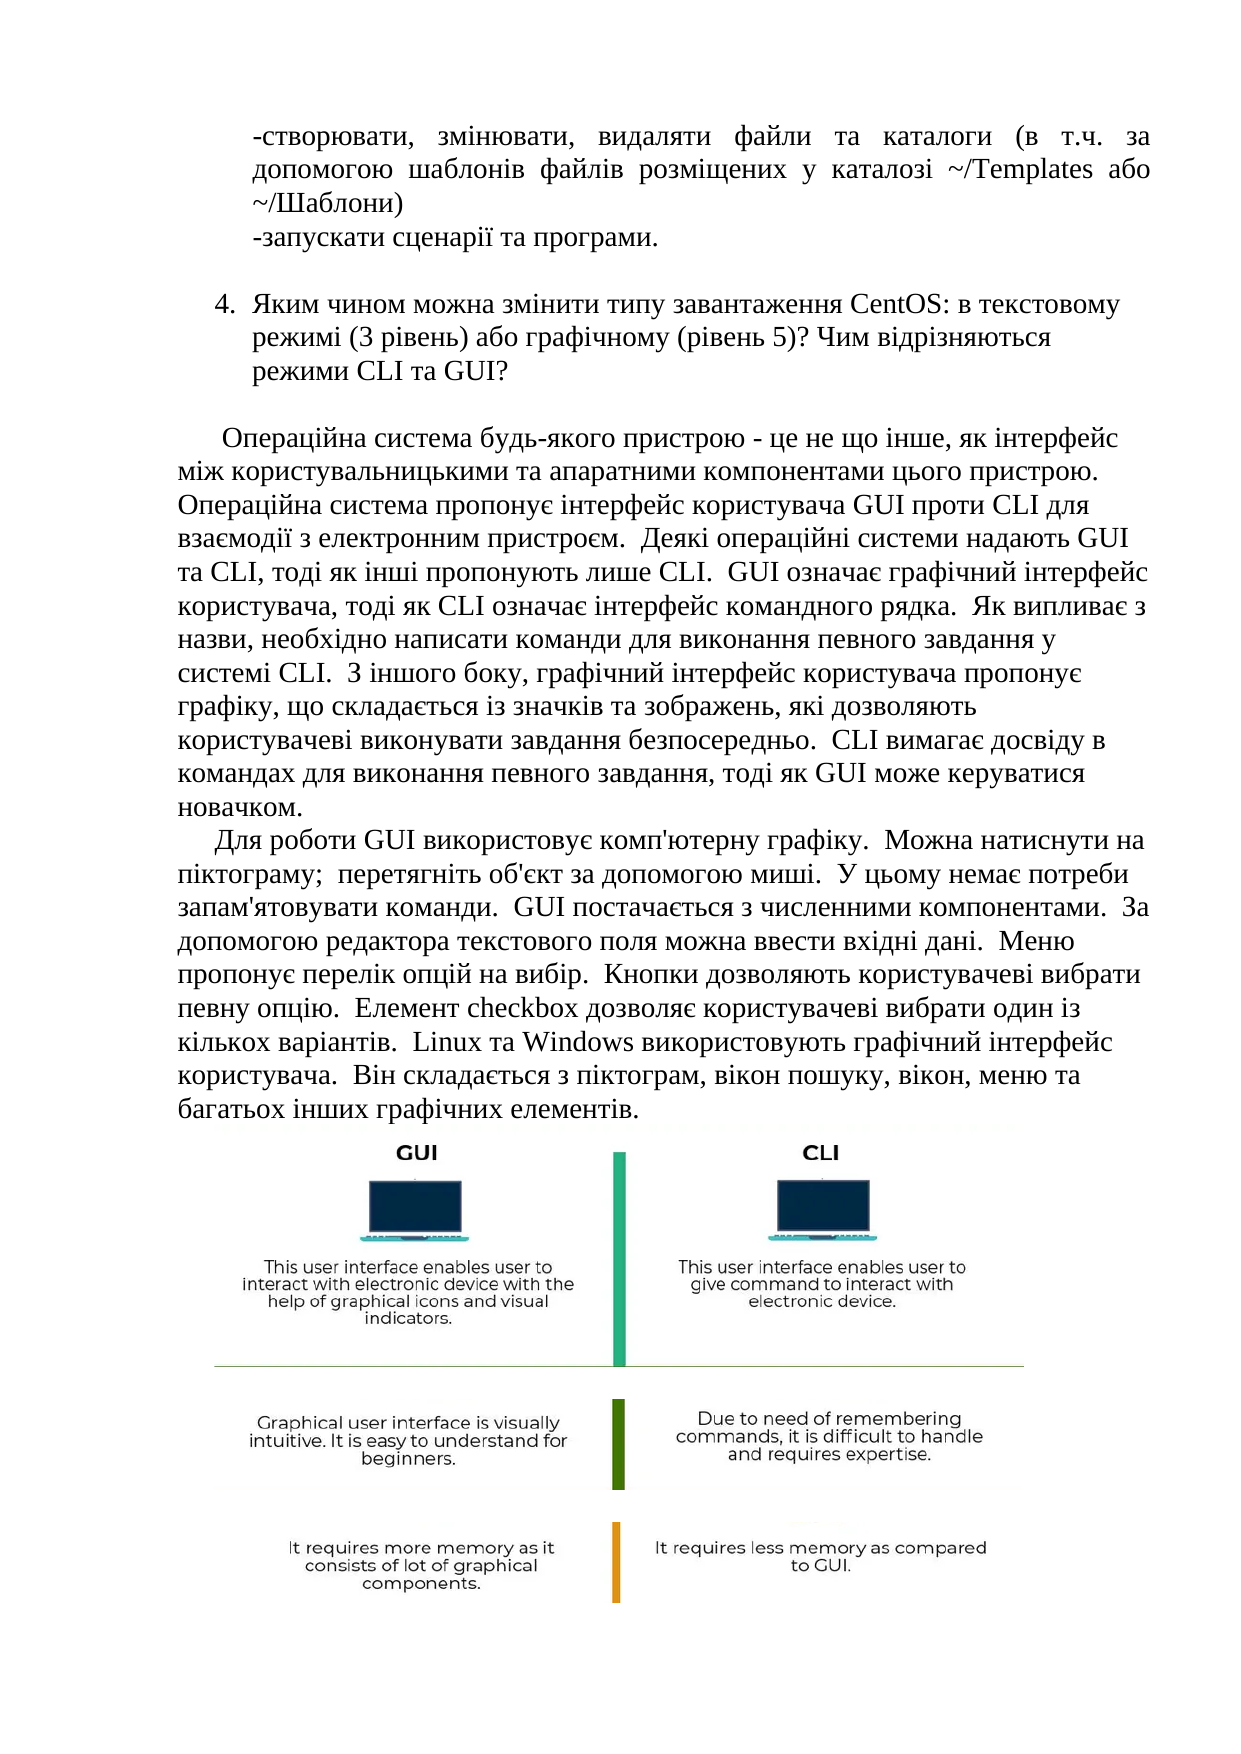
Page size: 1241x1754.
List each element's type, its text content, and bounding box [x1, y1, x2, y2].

list -створювати, змінювати, видаляти файли та каталоги (в т.ч. за допомогою шаблонів файлів розміщених у каталозі ~/Templates або ~/Шаблони) [252, 118, 1152, 219]
text Операційна система будь-якого пристрою - це не що інше, як інтерфейс між користувальницькими та апаратними компонентами цього пристрою. Операційна система пропонує інтерфейс користувача GUI проти CLI для взаємодії з електронним пристроєм. Деякі операційні системи надають GUI та CLI, тоді як інші пропонують лише CLI. GUI означає графічний інтерфейс користувача, тоді як CLI означає інтерфейс командного рядка. Як випливає з назви, необхідно написати команди для виконання певного завдання у системі CLI. З іншого боку, графічний інтерфейс користувача пропонує графіку, що складається із значків та зображень, які дозволяють користувачеві виконувати завдання безпосередньо. CLI вимагає досвіду в командах для виконання певного завдання, тоді як GUI може керуватися новачком. [177, 420, 1152, 822]
picture [214, 1124, 1024, 1367]
text Для роботи GUI використовує комп'ютерну графіку. Можна натиснути на піктограму; перетягніть об'єкт за допомогою миші. У цьому немає потреби запам'ятовувати команди. GUI постачається з численними компонентами. За допомогою редактора текстового поля можна ввести вхідні дані. Меню пропонує перелік опцій на вибір. Кнопки дозволяють користувачеві вибрати певну опцію. Елемент checkbox дозволяє користувачеві вибрати один із кількох варіантів. Linux та Windows використовують графічний інтерфейс користувача. Він складається з піктограм, вікон пошуку, вікон, меню та багатьох інших графічних елементів. [177, 822, 1152, 1124]
picture [214, 1522, 1022, 1603]
list -запускати сценарії та програми. [252, 219, 1152, 252]
list Яким чином можна змінити типу завантаження CentOS: в текстовому режимі (3 рівень) або графічному (рівень 5)? Чим відрізняються режими CLI та GUI? [214, 286, 1152, 386]
picture [214, 1399, 1022, 1490]
